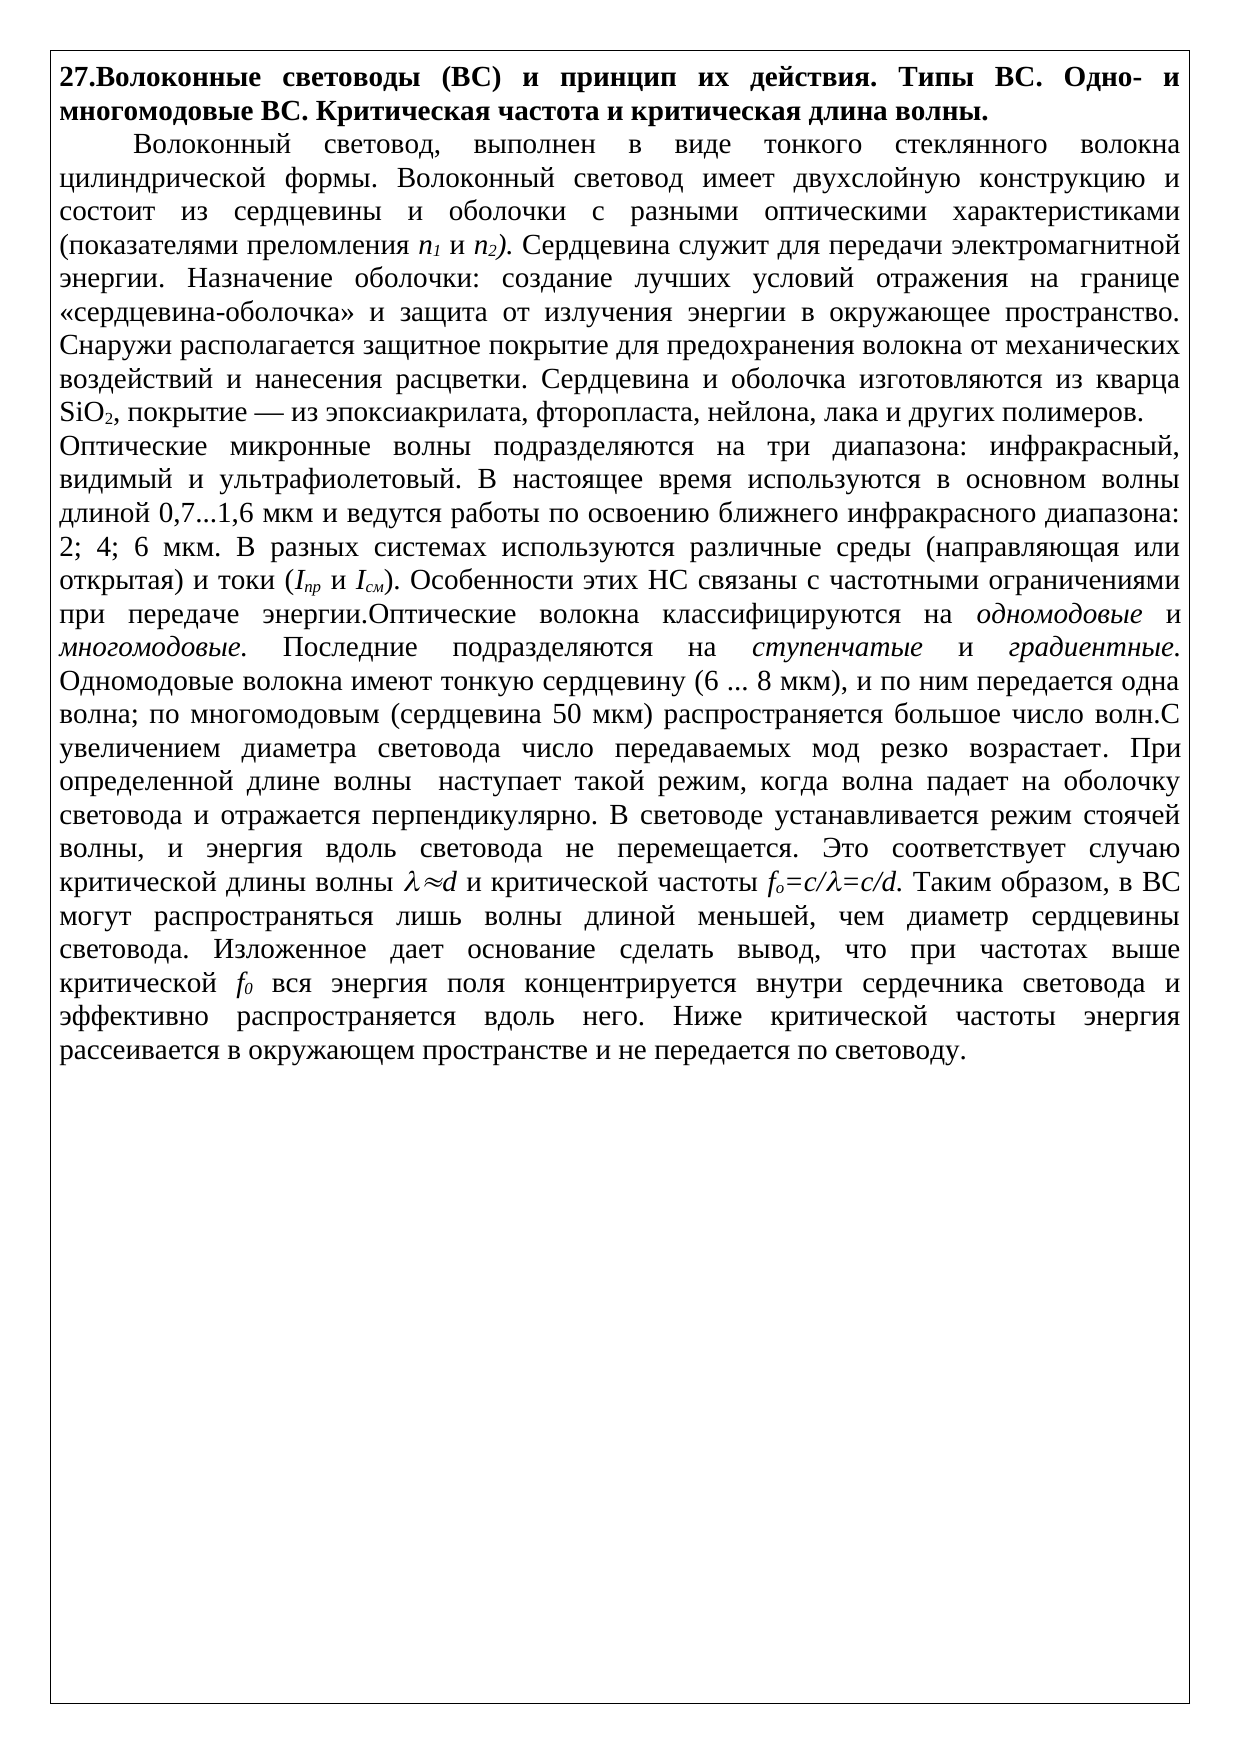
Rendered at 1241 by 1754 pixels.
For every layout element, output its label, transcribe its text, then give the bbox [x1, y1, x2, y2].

text Волоконный световод, выполнен в виде тонкого стеклянного волокна цилиндрической формы. Волоконный световод имеет двухслойную конструкцию и состоит из сердцевины и оболочки с разными оптическими характеристиками (показателями преломления n1 и п2). Сердцевина служит для передачи электромагнитной энергии. Назначение оболочки: создание лучших условий отражения на границе «сердцевина-оболочка» и защита от излучения энергии в окружающее пространство. Снаружи располагается защитное покрытие для предохранения волокна от механических воздействий и нанесения расцветки. Сердцевина и оболочка изготовляются из кварца SiO2, покрытие — из эпоксиакрилата, фторопласта, нейлона, лака и других полимеров. [59, 126, 1181, 428]
text 27.Волоконные световоды (ВС) и принцип их действия. Типы ВС. Одно- и многомодовые ВС. Критическая частота и критическая длина волны. [59, 59, 1181, 126]
text Оптические микронные волны подразделяются на три диапазона: инфракрасный, видимый и ультрафиолетовый. В настоящее время используются в основном волны длиной 0,7...1,6 мкм и ведутся работы по освоению ближнего инфракрасного диапазона: 2; 4; 6 мкм. В разных системах используются различные среды (направляющая или открытая) и токи (Iпр и Iсм). Особенности этих НС связаны с частотными ограничениями при передаче энергии.Оптические волокна классифицируются на одномодовые и многомодовые. Последние подразделяются на ступенчатые и градиентные. Одномодовые волокна имеют тонкую сердцевину (6 ... 8 мкм), и по ним передается одна волна; по многомодовым (сердцевина 50 мкм) распространяется большое число волн.С увеличением диаметра световода число передаваемых мод резко возрастает. При определенной длине волны наступает такой режим, когда волна падает на оболочку световода и отражается перпендикулярно. В световоде устанавливается режим стоячей волны, и энергия вдоль световода не перемещается. Это соответствует случаю критической длины волны d и критической частоты fo=c/=c/d. Таким образом, в ВС могут распространяться лишь волны длиной меньшей, чем диаметр сердцевины световода. Изложенное дает основание сделать вывод, что при частотах выше критической f0 вся энергия поля концентрируется внутри сердечника световода и эффективно распространяется вдоль него. Ниже критической частоты энергия рассеивается в окружающем пространстве и не передается по световоду. [59, 428, 1181, 1065]
